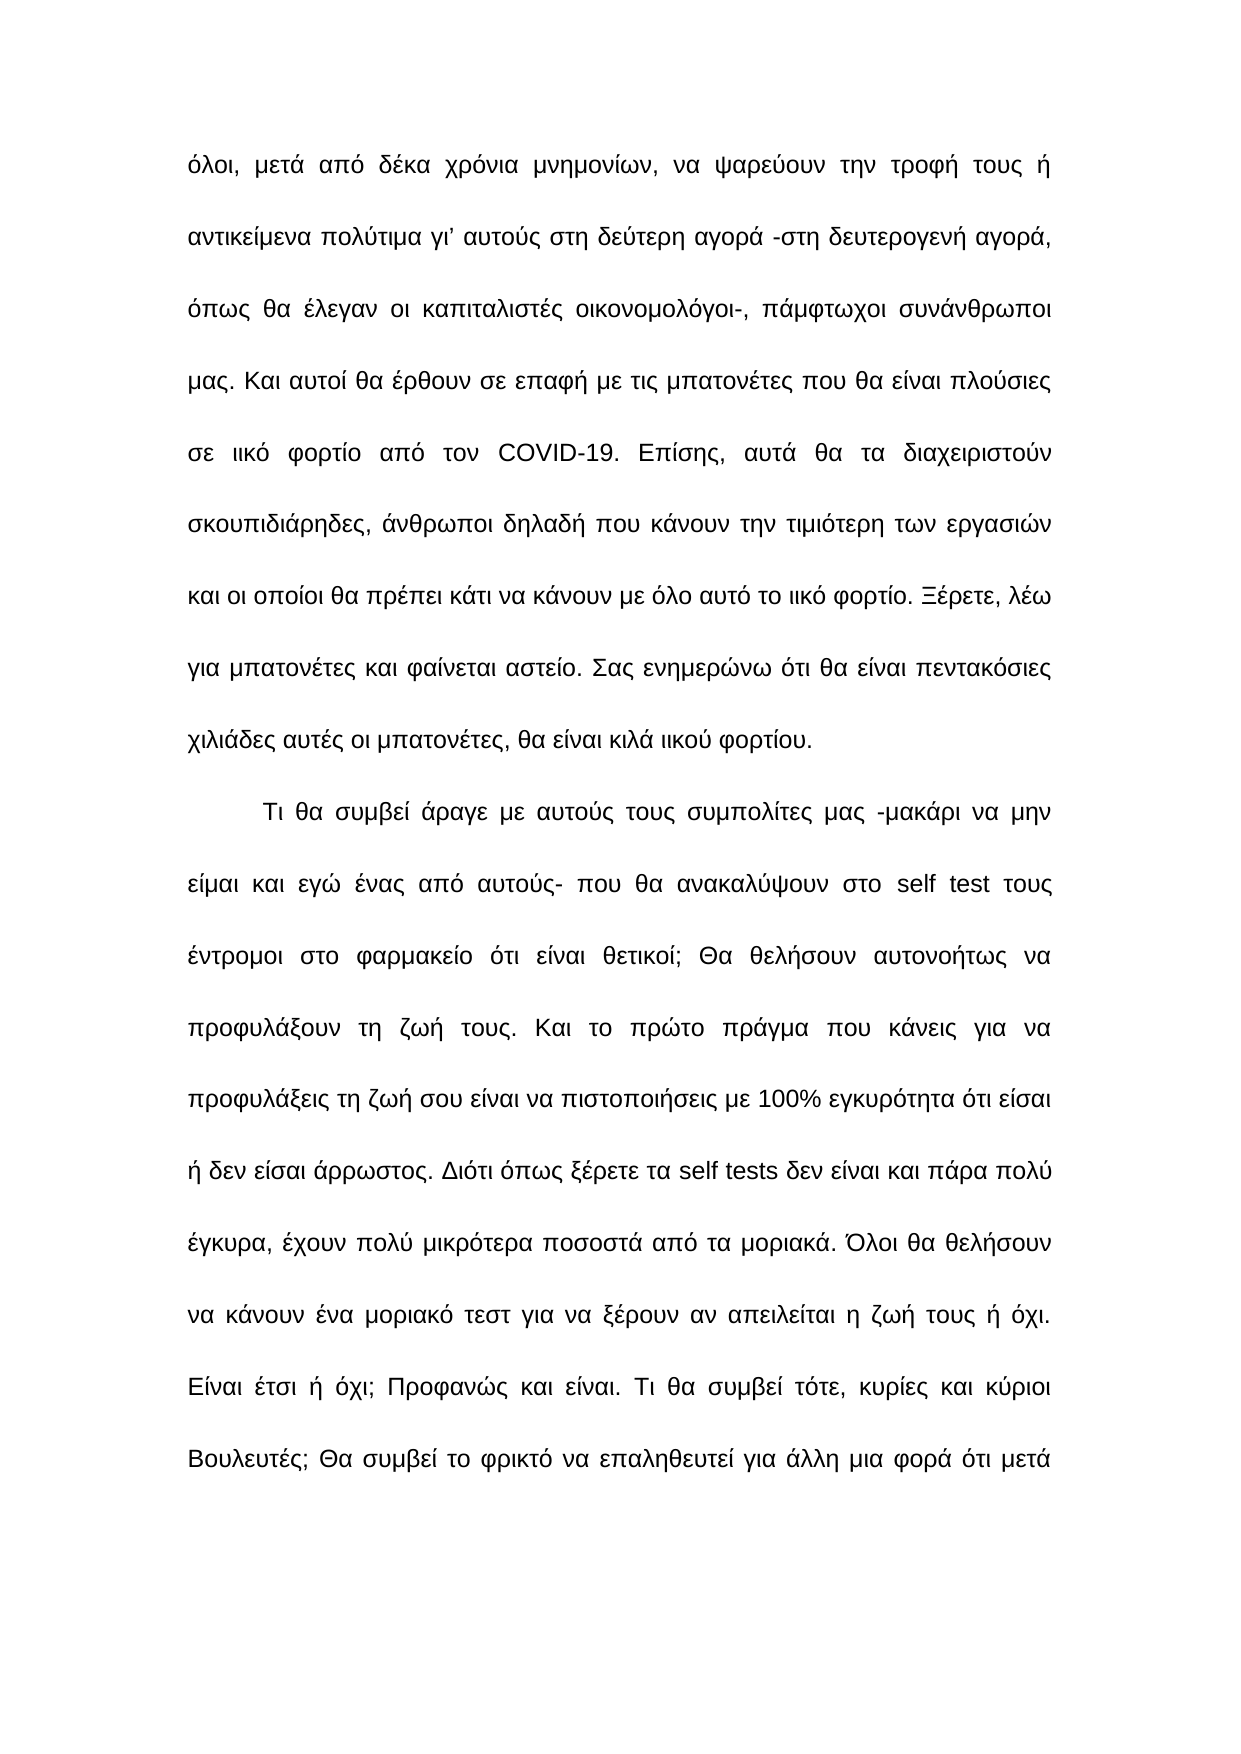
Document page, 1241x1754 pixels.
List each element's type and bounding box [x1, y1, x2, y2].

text [187, 150, 1053, 754]
text [187, 797, 1053, 1472]
